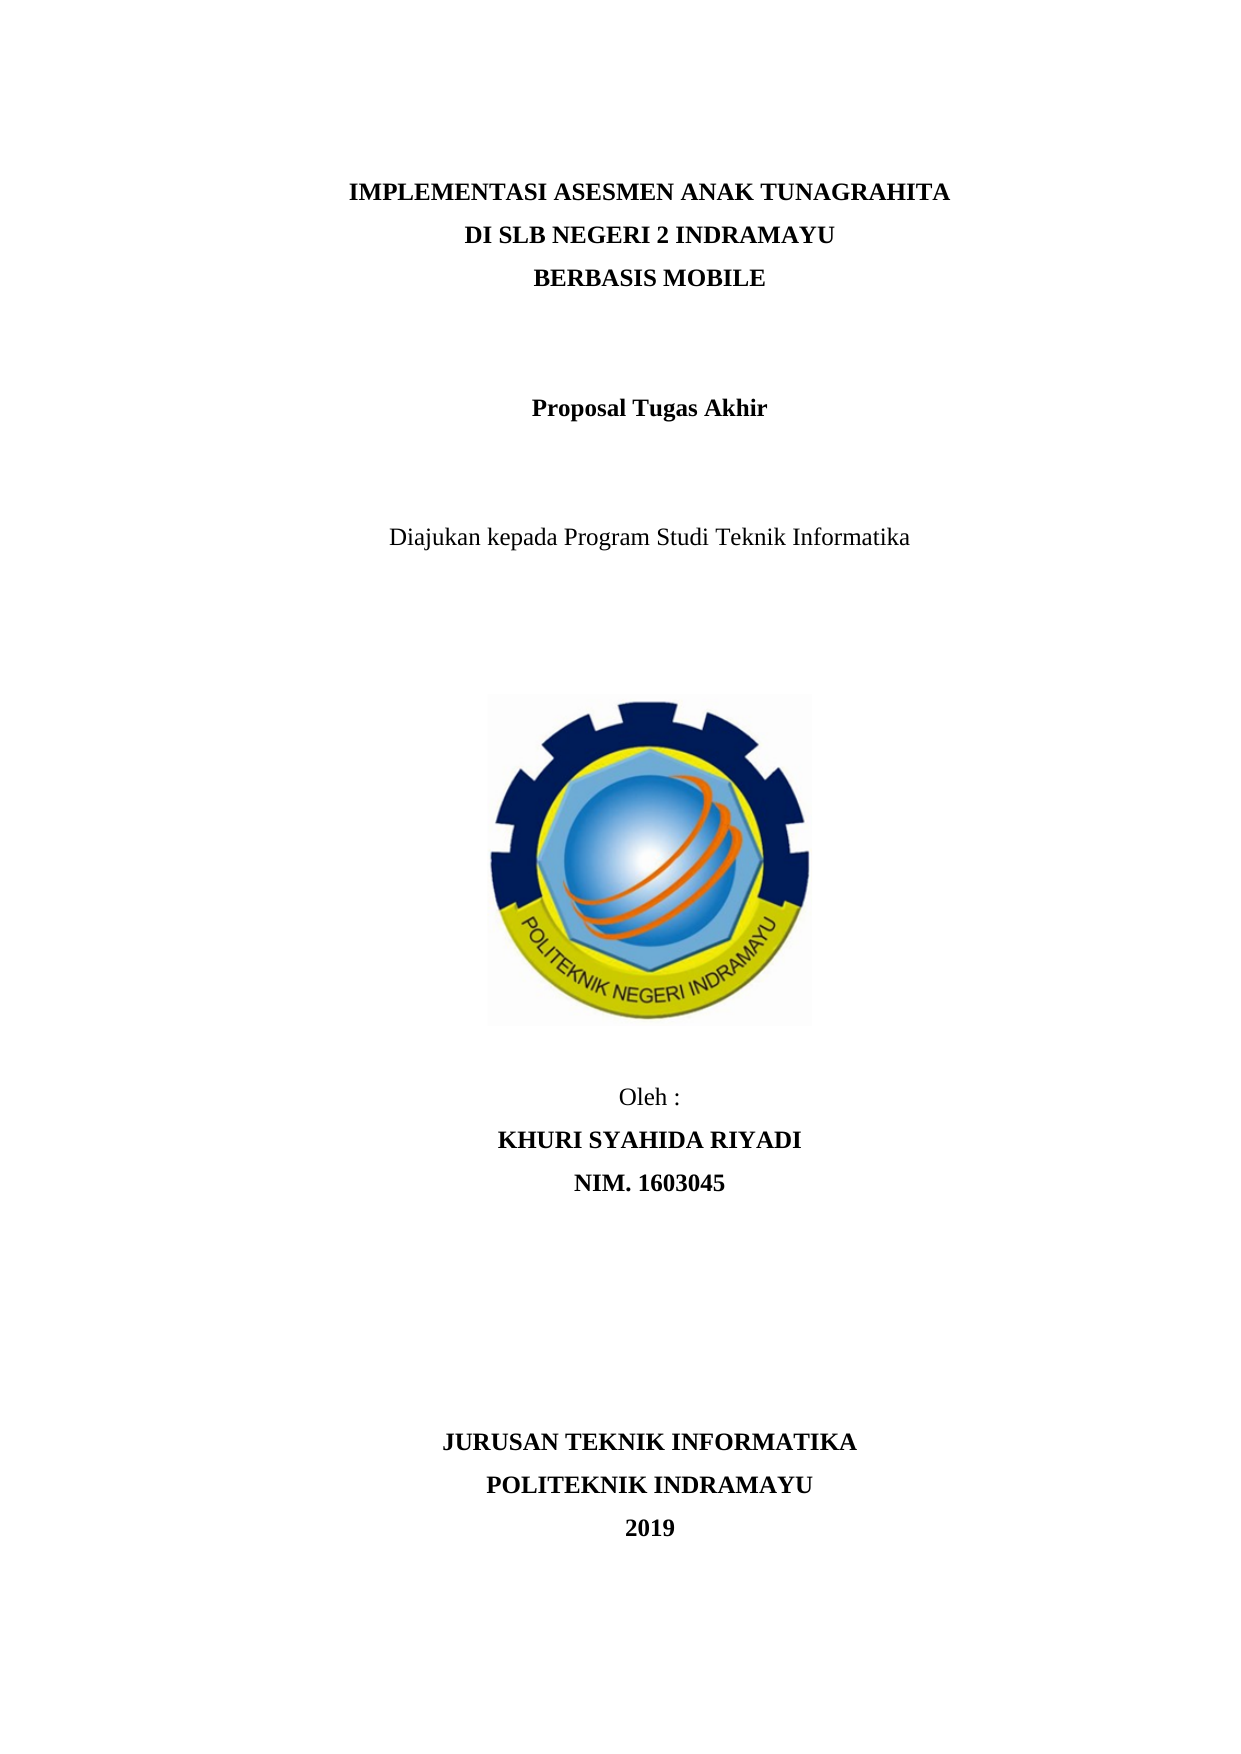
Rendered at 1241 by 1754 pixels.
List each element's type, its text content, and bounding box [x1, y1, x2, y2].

text JURUSAN TEKNIK INFORMATIKA [236, 1427, 1063, 1456]
text NIM. 1603045 [236, 1168, 1063, 1197]
text KHURI SYAHIDA RIYADI [236, 1125, 1063, 1154]
text Proposal Tugas Akhir [236, 393, 1063, 422]
text BERBASIS MOBILE [236, 263, 1063, 292]
text 2019 [236, 1513, 1063, 1542]
text POLITEKNIK INDRAMAYU [236, 1470, 1063, 1499]
text Oleh : [236, 1082, 1063, 1111]
text IMPLEMENTASI ASESMEN ANAK TUNAGRAHITA [236, 177, 1063, 206]
picture [487, 694, 813, 1026]
text Diajukan kepada Program Studi Teknik Informatika [236, 522, 1063, 551]
text DI SLB NEGERI 2 INDRAMAYU [236, 220, 1063, 249]
